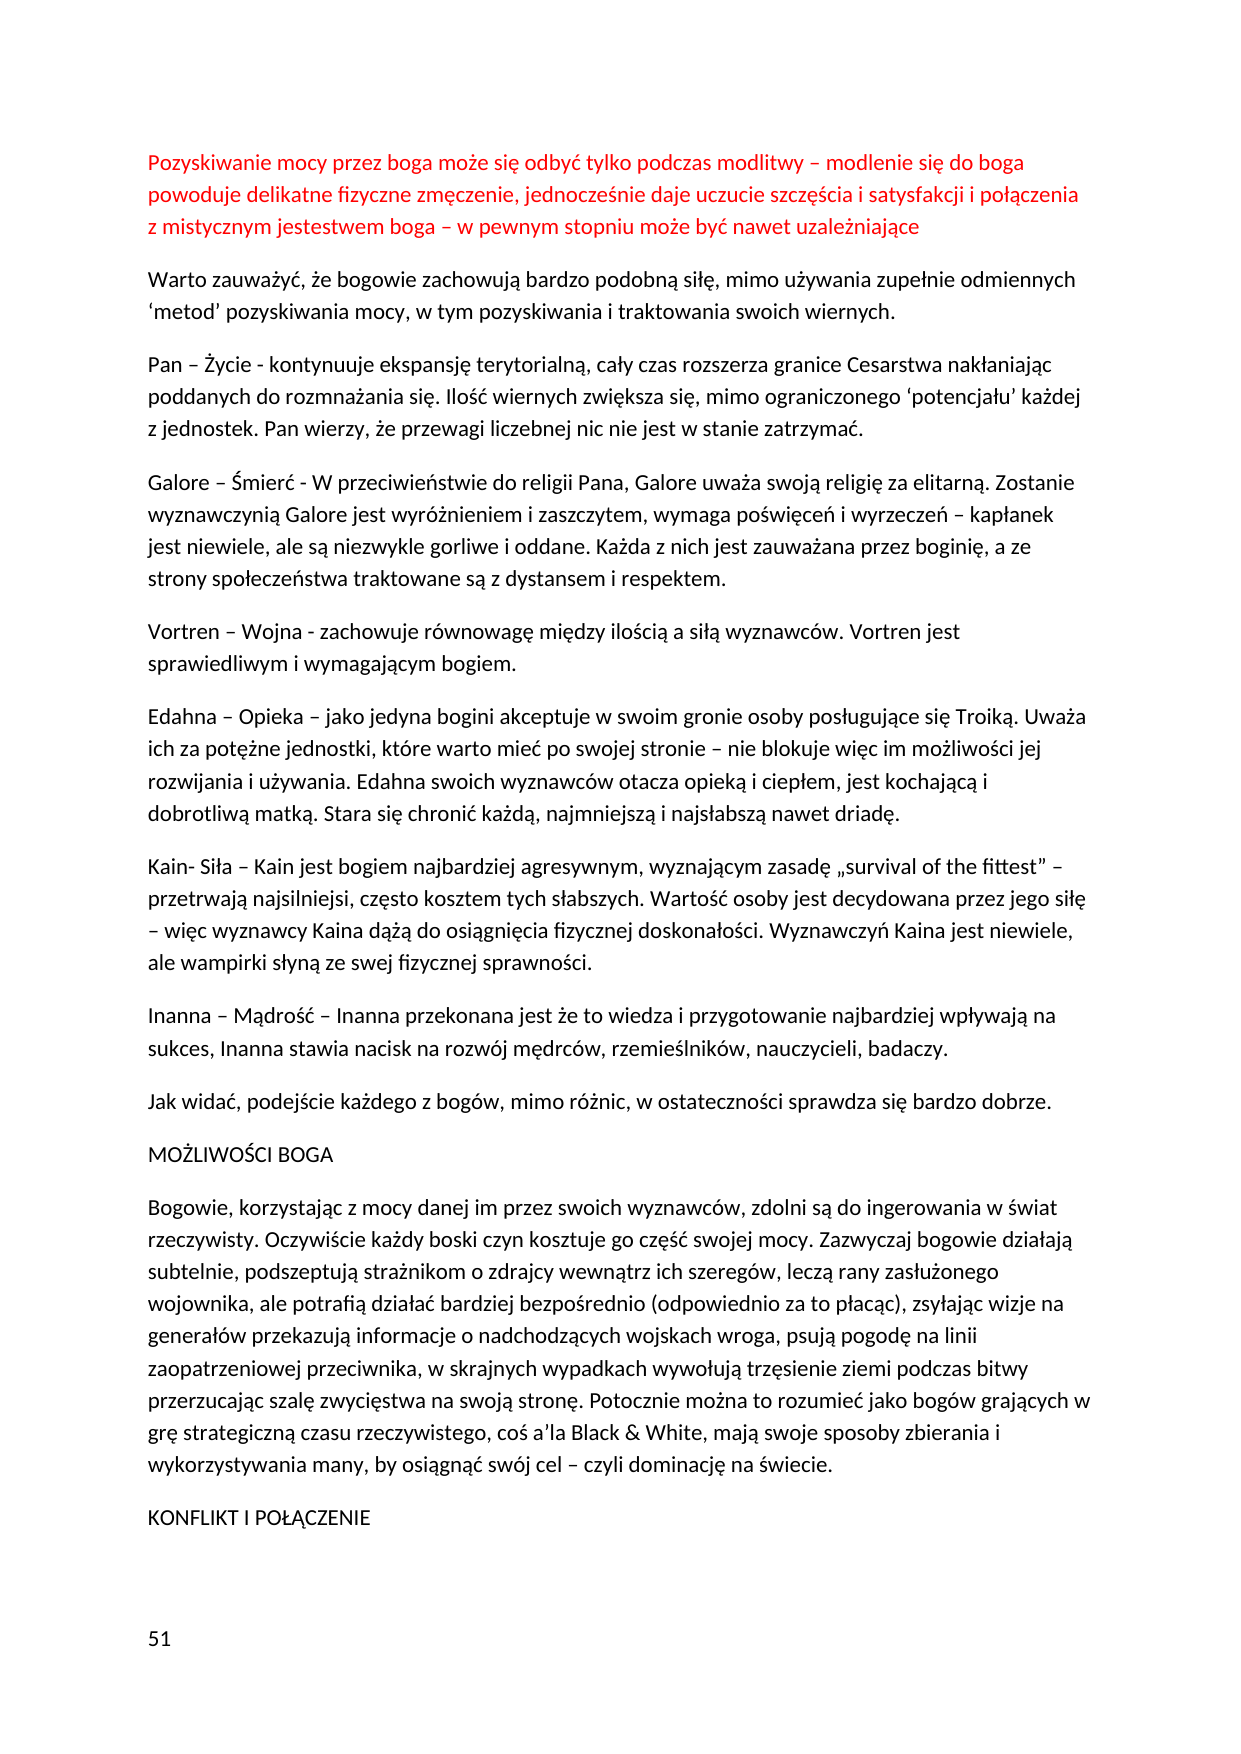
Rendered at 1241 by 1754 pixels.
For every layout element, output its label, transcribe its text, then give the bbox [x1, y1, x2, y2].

text Pan – Życie - kontynuuje ekspansję terytorialną, cały czas rozszerza granice Cesarstwa nakłaniając poddanych do rozmnażania się. Ilość wiernych zwiększa się, mimo ograniczonego ‘potencjału’ każdej z jednostek. Pan wierzy, że przewagi liczebnej nic nie jest w stanie zatrzymać. [148, 350, 1093, 443]
text Jak widać, podejście każdego z bogów, mimo różnic, w ostateczności sprawdza się bardzo dobrze. [148, 1087, 1093, 1115]
text Inanna – Mądrość – Inanna przekonana jest że to wiedza i przygotowanie najbardziej wpływają na sukces, Inanna stawia nacisk na rozwój mędrców, rzemieślników, nauczycieli, badaczy. [148, 1002, 1093, 1062]
text MOŻLIWOŚCI BOGA [148, 1140, 1093, 1168]
text Edahna – Opieka – jako jedyna bogini akceptuje w swoim gronie osoby posługujące się Troiką. Uważa ich za potężne jednostki, które warto mieć po swojej stronie – nie blokuje więc im możliwości jej rozwijania i używania. Edahna swoich wyznawców otacza opieką i ciepłem, jest kochającą i dobrotliwą matką. Stara się chronić każdą, najmniejszą i najsłabszą nawet driadę. [148, 702, 1093, 827]
text Bogowie, korzystając z mocy danej im przez swoich wyznawców, zdolni są do ingerowania w świat rzeczywisty. Oczywiście każdy boski czyn kosztuje go część swojej mocy. Zazwyczaj bogowie działają subtelnie, podszeptują strażnikom o zdrajcy wewnątrz ich szeregów, leczą rany zasłużonego wojownika, ale potrafią działać bardziej bezpośrednio (odpowiednio za to płacąc), zsyłając wizje na generałów przekazują informacje o nadchodzących wojskach wroga, psują pogodę na linii zaopatrzeniowej przeciwnika, w skrajnych wypadkach wywołują trzęsienie ziemi podczas bitwy przerzucając szalę zwycięstwa na swoją stronę. Potocznie można to rozumieć jako bogów grających w grę strategiczną czasu rzeczywistego, coś a’la Black & White, mają swoje sposoby zbierania i wykorzystywania many, by osiągnąć swój cel – czyli dominację na świecie. [148, 1193, 1093, 1478]
text Galore – Śmierć - W przeciwieństwie do religii Pana, Galore uważa swoją religię za elitarną. Zostanie wyznawczynią Galore jest wyróżnieniem i zaszczytem, wymaga poświęceń i wyrzeczeń – kapłanek jest niewiele, ale są niezwykle gorliwe i oddane. Każda z nich jest zauważana przez boginię, a ze strony społeczeństwa traktowane są z dystansem i respektem. [148, 468, 1093, 592]
text Kain- Siła – Kain jest bogiem najbardziej agresywnym, wyznającym zasadę „survival of the fittest” – przetrwają najsilniejsi, często kosztem tych słabszych. Wartość osoby jest decydowana przez jego siłę – więc wyznawcy Kaina dążą do osiągnięcia fizycznej doskonałości. Wyznawczyń Kaina jest niewiele, ale wampirki słyną ze swej fizycznej sprawności. [148, 852, 1093, 977]
text Warto zauważyć, że bogowie zachowują bardzo podobną siłę, mimo używania zupełnie odmiennych ‘metod’ pozyskiwania mocy, w tym pozyskiwania i traktowania swoich wiernych. [148, 265, 1093, 325]
text Pozyskiwanie mocy przez boga może się odbyć tylko podczas modlitwy – modlenie się do boga powoduje delikatne fizyczne zmęczenie, jednocześnie daje uczucie szczęścia i satysfakcji i połączenia z mistycznym jestestwem boga – w pewnym stopniu może być nawet uzależniające [148, 148, 1093, 240]
text Vortren – Wojna - zachowuje równowagę między ilością a siłą wyznawców. Vortren jest sprawiedliwym i wymagającym bogiem. [148, 617, 1093, 677]
text KONFLIKT I POŁĄCZENIE [148, 1503, 1093, 1531]
